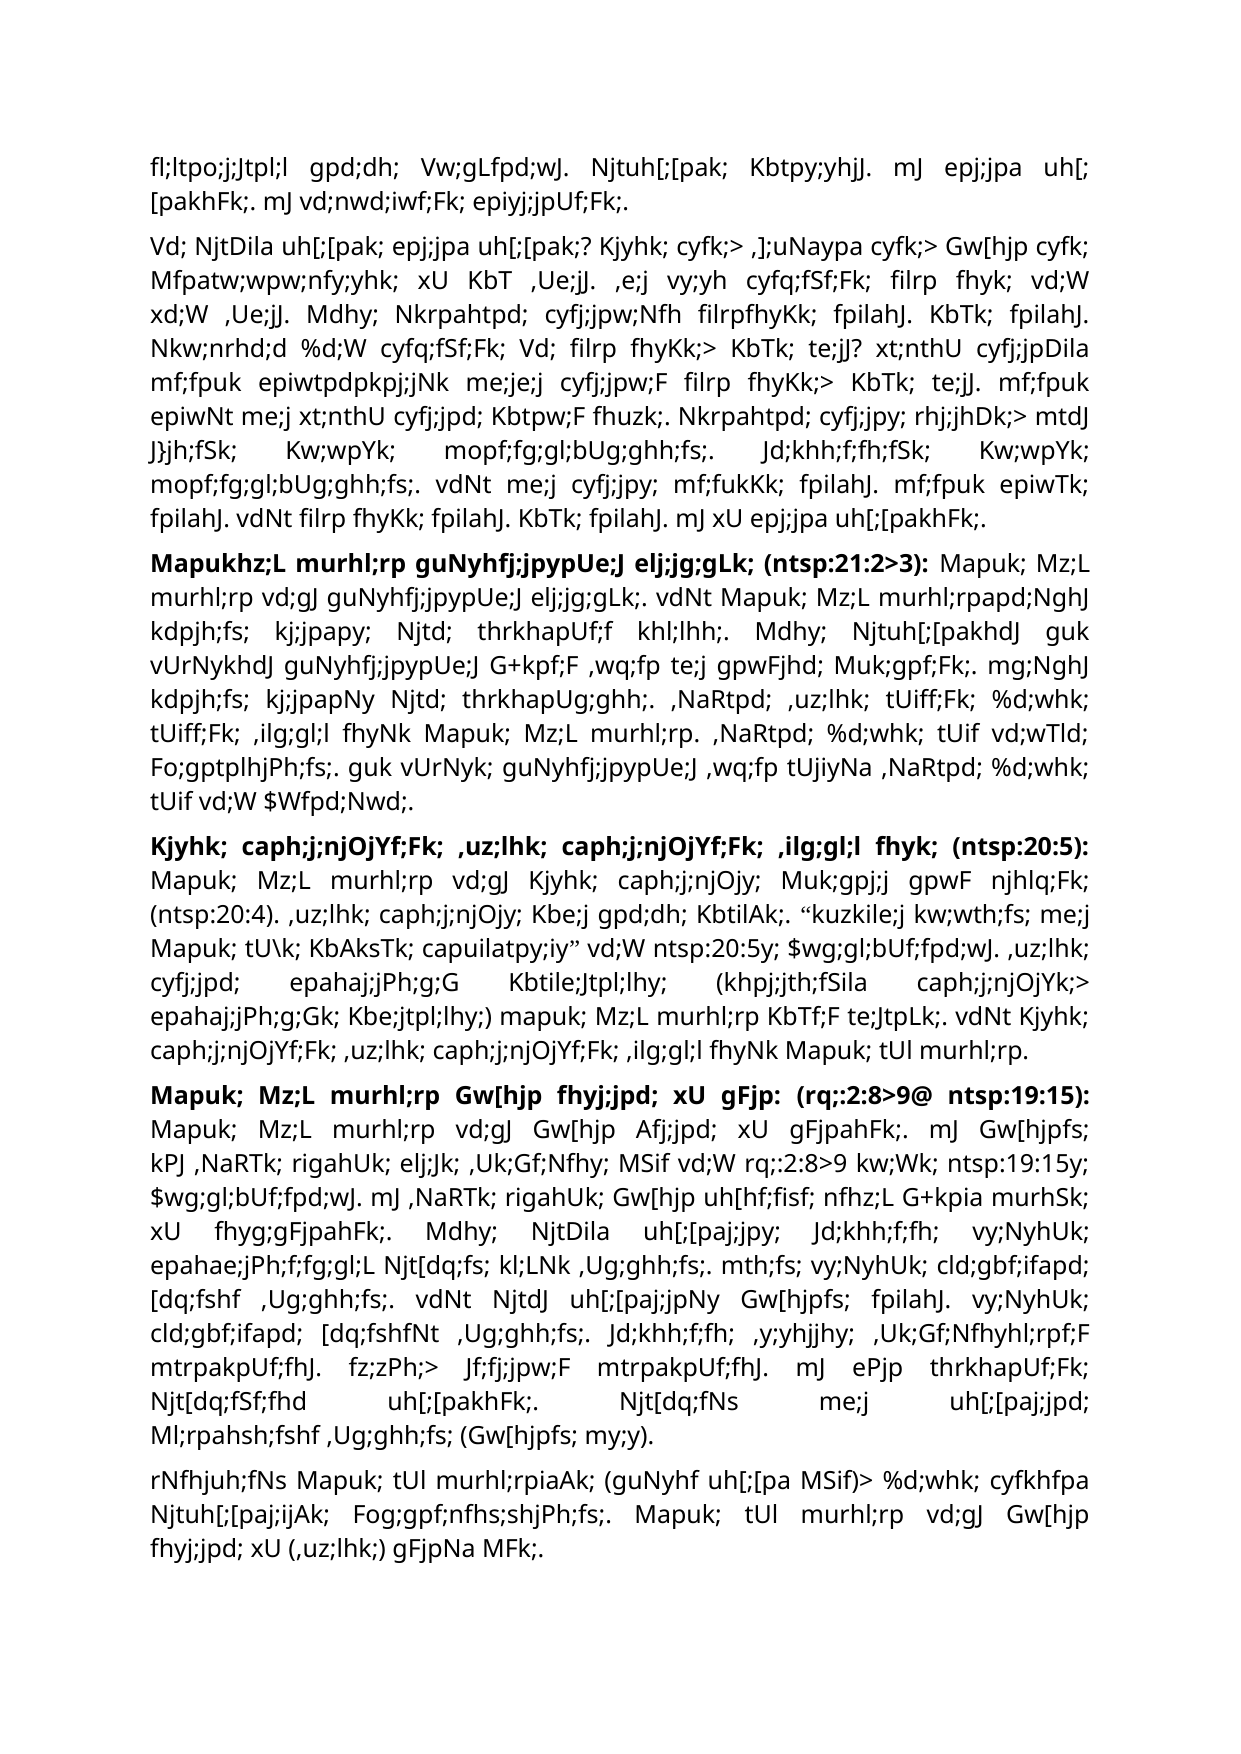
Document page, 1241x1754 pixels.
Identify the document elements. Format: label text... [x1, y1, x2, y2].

text Mapuk; Mz;L murhl;rp Gw[hjp fhyj;jpd; xU gFjp: (rq;:2:8>9@ ntsp:19:15): Mapuk; Mz;L murhl;rp vd;gJ Gw[hjp Afj;jpd; xU gFjpahFk;. mJ Gw[hjpfs; kPJ ,NaRTk; rigahUk; elj;Jk; ,Uk;Gf;Nfhy; MSif vd;W rq;:2:8>9 kw;Wk; ntsp:19:15y; $wg;gl;bUf;fpd;wJ. mJ ,NaRTk; rigahUk; Gw[hjp uh[hf;fisf; nfhz;L G+kpia murhSk; xU fhyg;gFjpahFk;. Mdhy; NjtDila uh[;[paj;jpy; Jd;khh;f;fh; vy;NyhUk; epahae;jPh;f;fg;gl;L Njt[dq;fs; kl;LNk ,Ug;ghh;fs;. mth;fs; vy;NyhUk; cld;gbf;ifapd; [dq;fshf ,Ug;ghh;fs;. vdNt NjtdJ uh[;[paj;jpNy Gw[hjpfs; fpilahJ. vy;NyhUk; cld;gbf;ifapd; [dq;fshfNt ,Ug;ghh;fs;. Jd;khh;f;fh; ,y;yhjjhy; ,Uk;Gf;Nfhyhl;rpf;F mtrpakpUf;fhJ. fz;zPh;> Jf;fj;jpw;F mtrpakpUf;fhJ. mJ ePjp thrkhapUf;Fk; Njt[dq;fSf;fhd uh[;[pakhFk;. Njt[dq;fNs me;j uh[;[paj;jpd; Ml;rpahsh;fshf ,Ug;ghh;fs; (Gw[hjpfs; my;y). [150, 1077, 1090, 1452]
text Vd; NjtDila uh[;[pak; epj;jpa uh[;[pak;? Kjyhk; cyfk;> ,];uNaypa cyfk;> Gw[hjp cyfk; Mfpatw;wpw;nfy;yhk; xU KbT ,Ue;jJ. ,e;j vy;yh cyfq;fSf;Fk; filrp fhyk; vd;W xd;W ,Ue;jJ. Mdhy; Nkrpahtpd; cyfj;jpw;Nfh filrpfhyKk; fpilahJ. KbTk; fpilahJ. Nkw;nrhd;d %d;W cyfq;fSf;Fk; Vd; filrp fhyKk;> KbTk; te;jJ? xt;nthU cyfj;jpDila mf;fpuk epiwtpdpkpj;jNk me;je;j cyfj;jpw;F filrp fhyKk;> KbTk; te;jJ. mf;fpuk epiwNt me;j xt;nthU cyfj;jpd; Kbtpw;F fhuzk;. Nkrpahtpd; cyfj;jpy; rhj;jhDk;> mtdJ J}jh;fSk; Kw;wpYk; mopf;fg;gl;bUg;ghh;fs;. Jd;khh;f;fh;fSk; Kw;wpYk; mopf;fg;gl;bUg;ghh;fs;. vdNt me;j cyfj;jpy; mf;fukKk; fpilahJ. mf;fpuk epiwTk; fpilahJ. vdNt filrp fhyKk; fpilahJ. KbTk; fpilahJ. mJ xU epj;jpa uh[;[pakhFk;. [150, 228, 1090, 535]
text rNfhjuh;fNs Mapuk; tUl murhl;rpiaAk; (guNyhf uh[;[pa MSif)> %d;whk; cyfkhfpa Njtuh[;[paj;ijAk; Fog;gpf;nfhs;shjPh;fs;. Mapuk; tUl murhl;rp vd;gJ Gw[hjp fhyj;jpd; xU (,uz;lhk;) gFjpNa MFk;. [150, 1462, 1090, 1564]
text Kjyhk; caph;j;njOjYf;Fk; ,uz;lhk; caph;j;njOjYf;Fk; ,ilg;gl;l fhyk; (ntsp:20:5): Mapuk; Mz;L murhl;rp vd;gJ Kjyhk; caph;j;njOjy; Muk;gpj;j gpwF njhlq;Fk; (ntsp:20:4). ,uz;lhk; caph;j;njOjy; Kbe;j gpd;dh; KbtilAk;. “kuzkile;j kw;wth;fs; me;j Mapuk; tU\k; KbAksTk; capuilatpy;iy” vd;W ntsp:20:5y; $wg;gl;bUf;fpd;wJ. ,uz;lhk; cyfj;jpd; epahaj;jPh;g;G Kbtile;Jtpl;lhy; (khpj;jth;fSila caph;j;njOjYk;> epahaj;jPh;g;Gk; Kbe;jtpl;lhy;) mapuk; Mz;L murhl;rp KbTf;F te;JtpLk;. vdNt Kjyhk; caph;j;njOjYf;Fk; ,uz;lhk; caph;j;njOjYf;Fk; ,ilg;gl;l fhyNk Mapuk; tUl murhl;rp. [150, 828, 1090, 1067]
text Mapukhz;L murhl;rp guNyhfj;jpypUe;J elj;jg;gLk; (ntsp:21:2>3): Mapuk; Mz;L murhl;rp vd;gJ guNyhfj;jpypUe;J elj;jg;gLk;. vdNt Mapuk; Mz;L murhl;rpapd;NghJ kdpjh;fs; kj;jpapy; Njtd; thrkhapUf;f khl;lhh;. Mdhy; Njtuh[;[pakhdJ guk vUrNykhdJ guNyhfj;jpypUe;J G+kpf;F ,wq;fp te;j gpwFjhd; Muk;gpf;Fk;. mg;NghJ kdpjh;fs; kj;jpapNy Njtd; thrkhapUg;ghh;. ,NaRtpd; ,uz;lhk; tUiff;Fk; %d;whk; tUiff;Fk; ,ilg;gl;l fhyNk Mapuk; Mz;L murhl;rp. ,NaRtpd; %d;whk; tUif vd;wTld; Fo;gptplhjPh;fs;. guk vUrNyk; guNyhfj;jpypUe;J ,wq;fp tUjiyNa ,NaRtpd; %d;whk; tUif vd;W $Wfpd;Nwd;. [150, 546, 1090, 818]
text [150, 150, 1090, 218]
